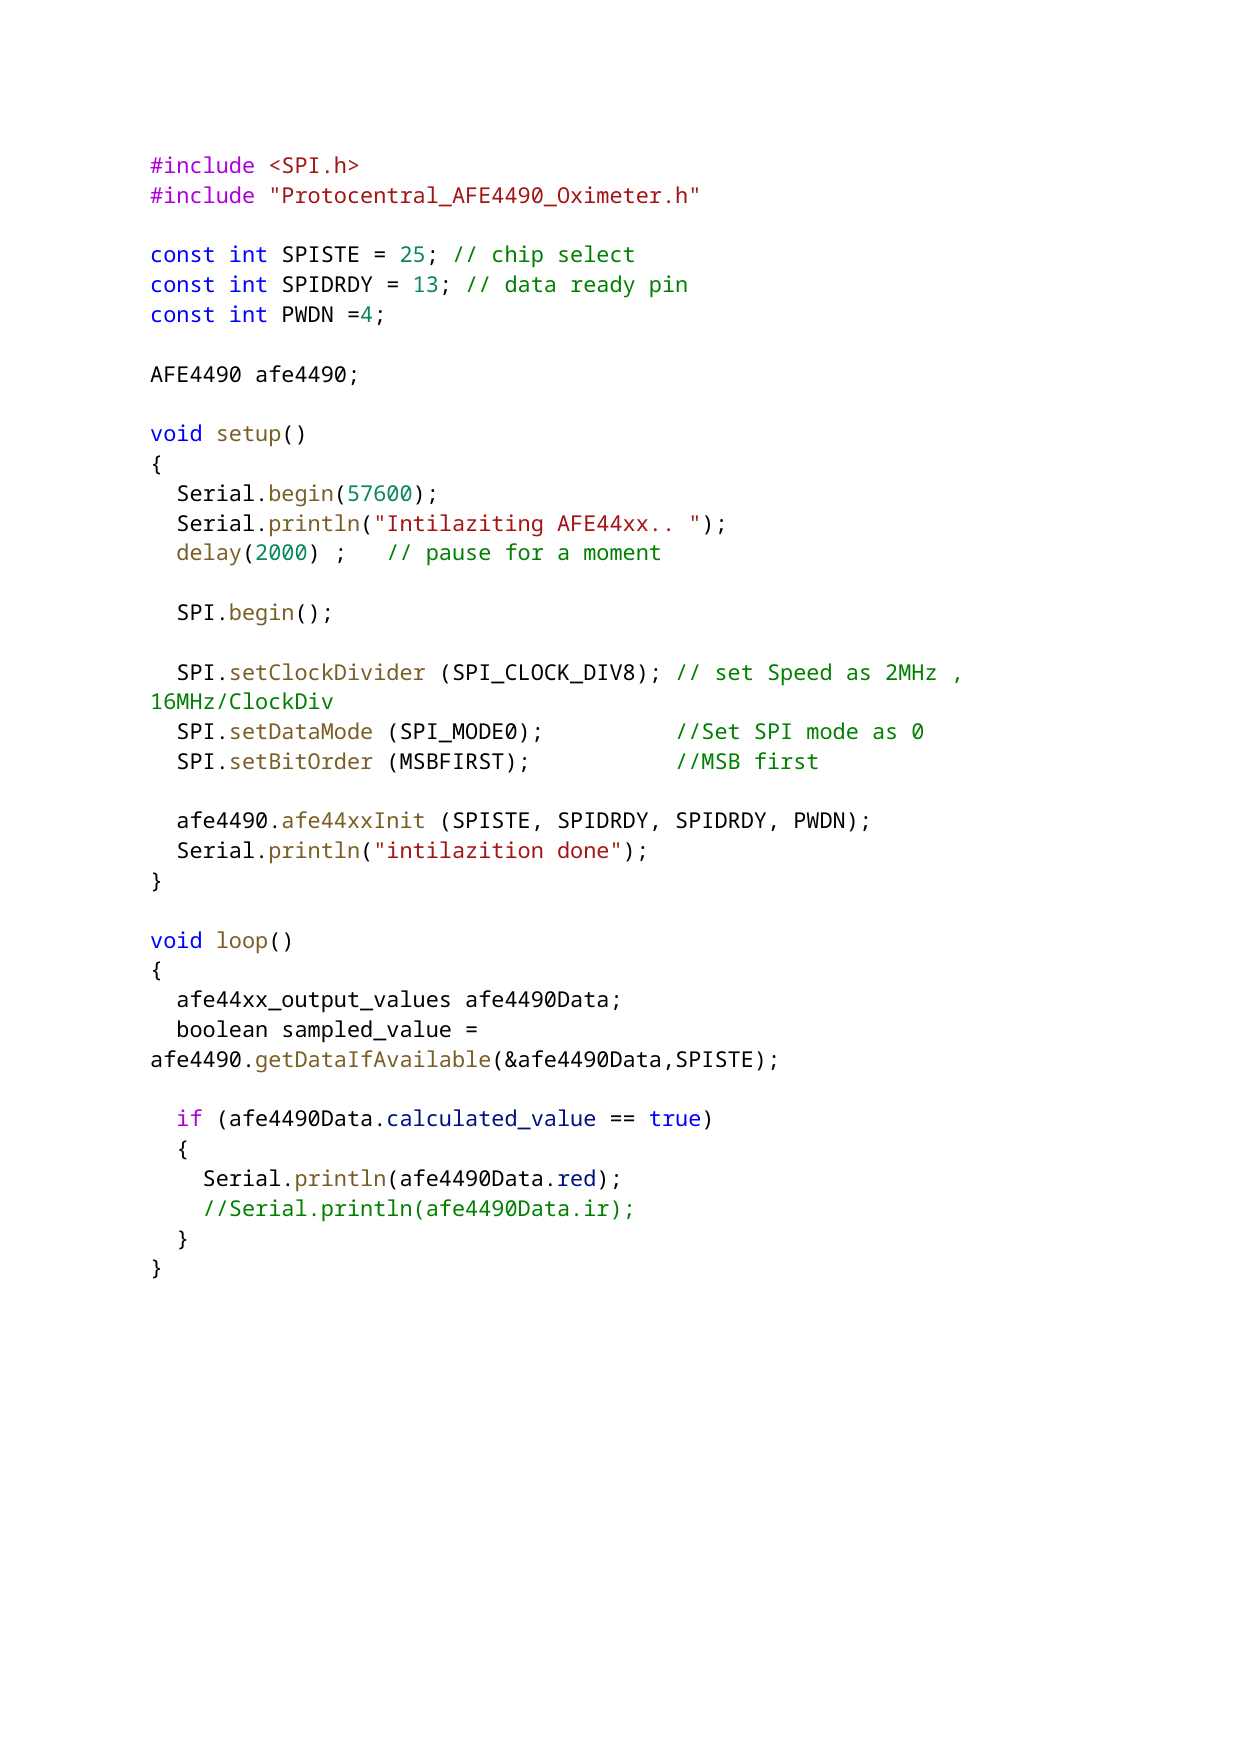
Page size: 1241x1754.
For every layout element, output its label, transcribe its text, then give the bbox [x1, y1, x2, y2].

text SPI.setClockDivider (SPI_CLOCK_DIV8); // set Speed as 2MHz , 16MHz/ClockDiv [150, 656, 1090, 716]
text delay(2000) ; // pause for a moment [150, 537, 1090, 567]
text } [150, 1252, 1090, 1282]
text //Serial.println(afe4490Data.ir); [150, 1193, 1090, 1222]
text SPI.begin(); [150, 597, 1090, 627]
text const int SPISTE = 25; // chip select [150, 239, 1090, 269]
text const int PWDN =4; [150, 299, 1090, 329]
text } [150, 865, 1090, 895]
text { [150, 448, 1090, 478]
text #include "Protocentral_AFE4490_Oximeter.h" [150, 180, 1090, 209]
text SPI.setBitOrder (MSBFIRST); //MSB first [150, 746, 1090, 776]
text #include <SPI.h> [150, 150, 1090, 180]
text boolean sampled_value = afe4490.getDataIfAvailable(&afe4490Data,SPISTE); [150, 1014, 1090, 1073]
text afe4490.afe44xxInit (SPISTE, SPIDRDY, SPIDRDY, PWDN); [150, 805, 1090, 835]
text AFE4490 afe4490; [150, 358, 1090, 388]
text if (afe4490Data.calculated_value == true) [150, 1103, 1090, 1133]
text afe44xx_output_values afe4490Data; [150, 984, 1090, 1014]
text void setup() [150, 418, 1090, 448]
text { [150, 1133, 1090, 1163]
text const int SPIDRDY = 13; // data ready pin [150, 269, 1090, 299]
text void loop() [150, 924, 1090, 954]
text Serial.println("Intilaziting AFE44xx.. "); [150, 507, 1090, 537]
text Serial.println("intilazition done"); [150, 835, 1090, 865]
text Serial.begin(57600); [150, 478, 1090, 507]
text SPI.setDataMode (SPI_MODE0); //Set SPI mode as 0 [150, 716, 1090, 746]
text { [150, 954, 1090, 984]
text Serial.println(afe4490Data.red); [150, 1163, 1090, 1193]
text } [150, 1222, 1090, 1252]
